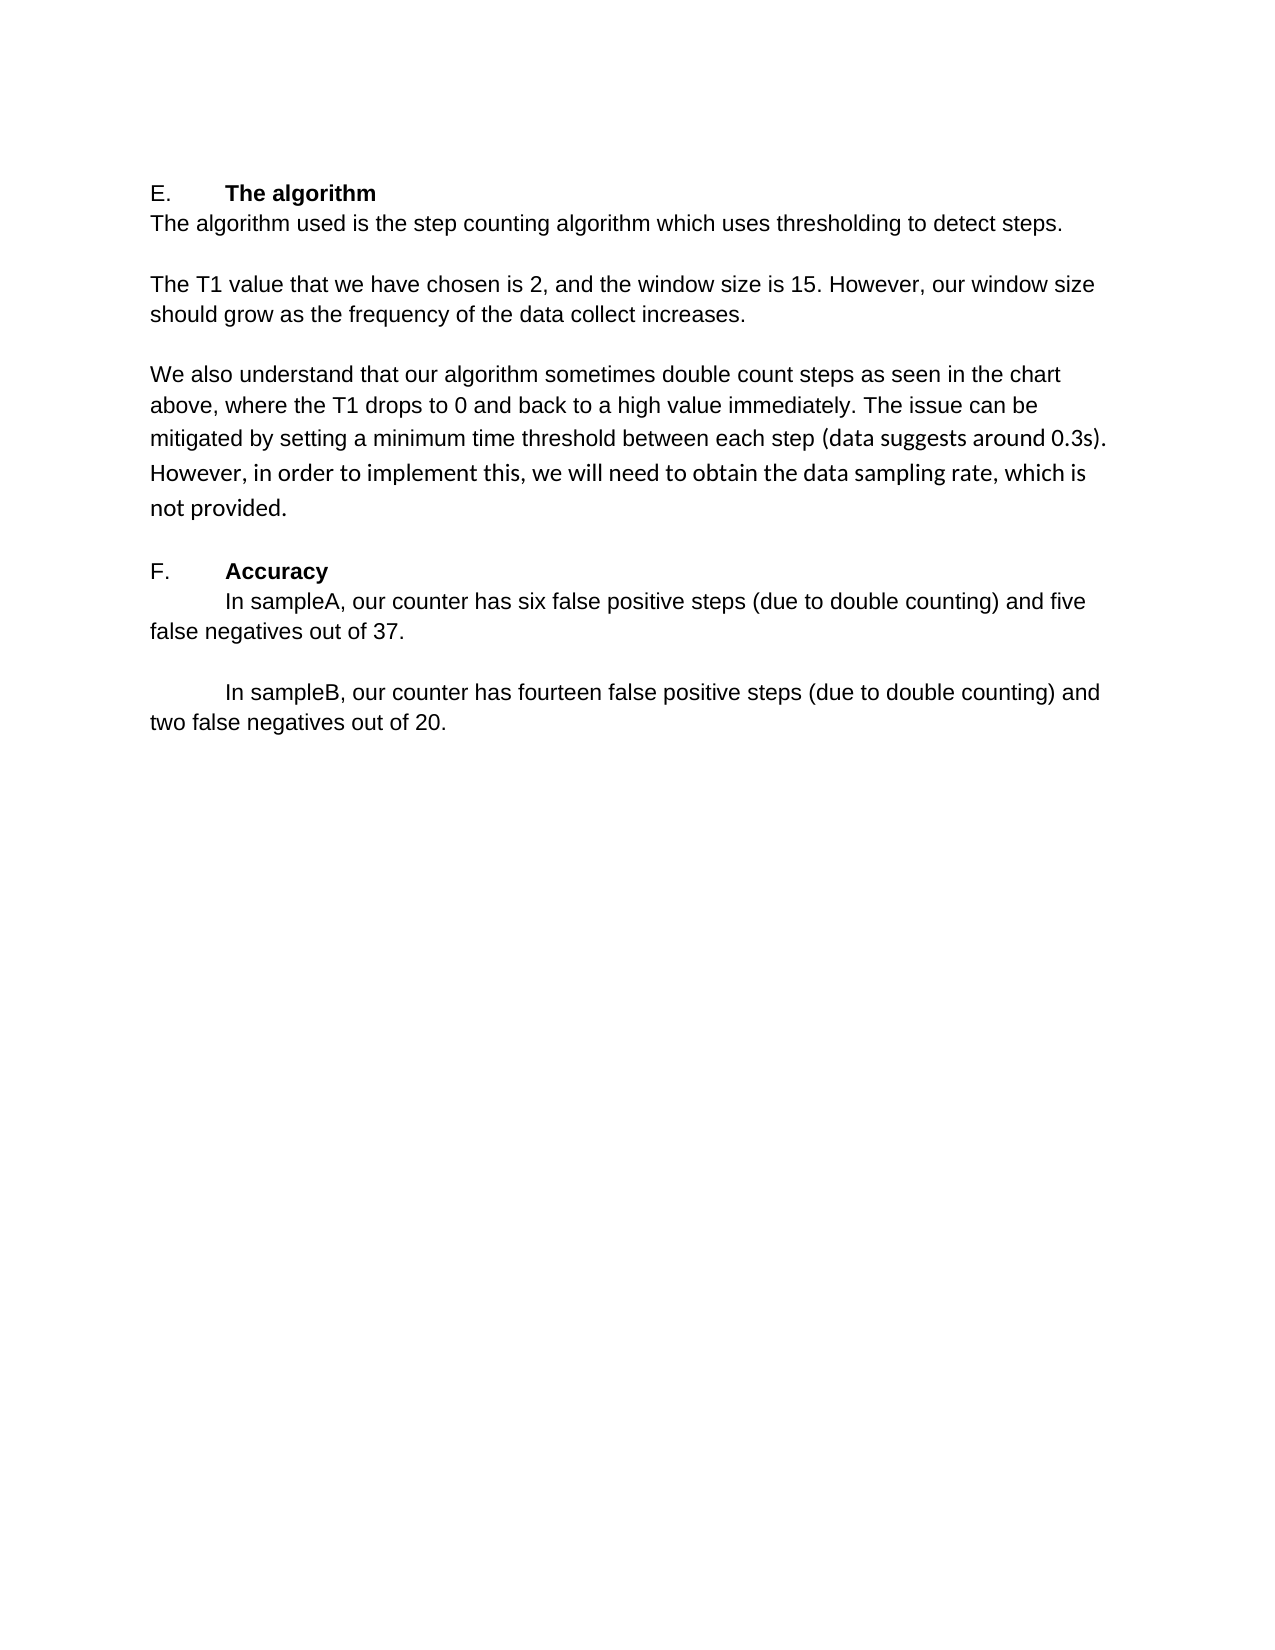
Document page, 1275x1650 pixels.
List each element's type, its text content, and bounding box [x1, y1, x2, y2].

text We also understand that our algorithm sometimes double count steps as seen in the chart above, where the T1 drops to 0 and back to a high value immediately. The issue can be mitigated by setting a minimum time threshold between each step (data suggests around 0.3s). However, in order to implement this, we will need to obtain the data sampling rate, which is not provided. [150, 361, 1125, 523]
text In sampleB, our counter has fourteen false positive steps (due to double counting) and two false negatives out of 20. [150, 678, 1125, 735]
text F. Accuracy [150, 558, 1125, 584]
text In sampleA, our counter has six false positive steps (due to double counting) and five false negatives out of 37. [150, 588, 1125, 644]
text The algorithm used is the step counting algorithm which uses thresholding to detect steps. [150, 210, 1125, 237]
text The T1 value that we have chosen is 2, and the window size is 15. However, our window size should grow as the frequency of the data collect increases. [150, 271, 1125, 327]
text E. The algorithm [150, 180, 1125, 207]
